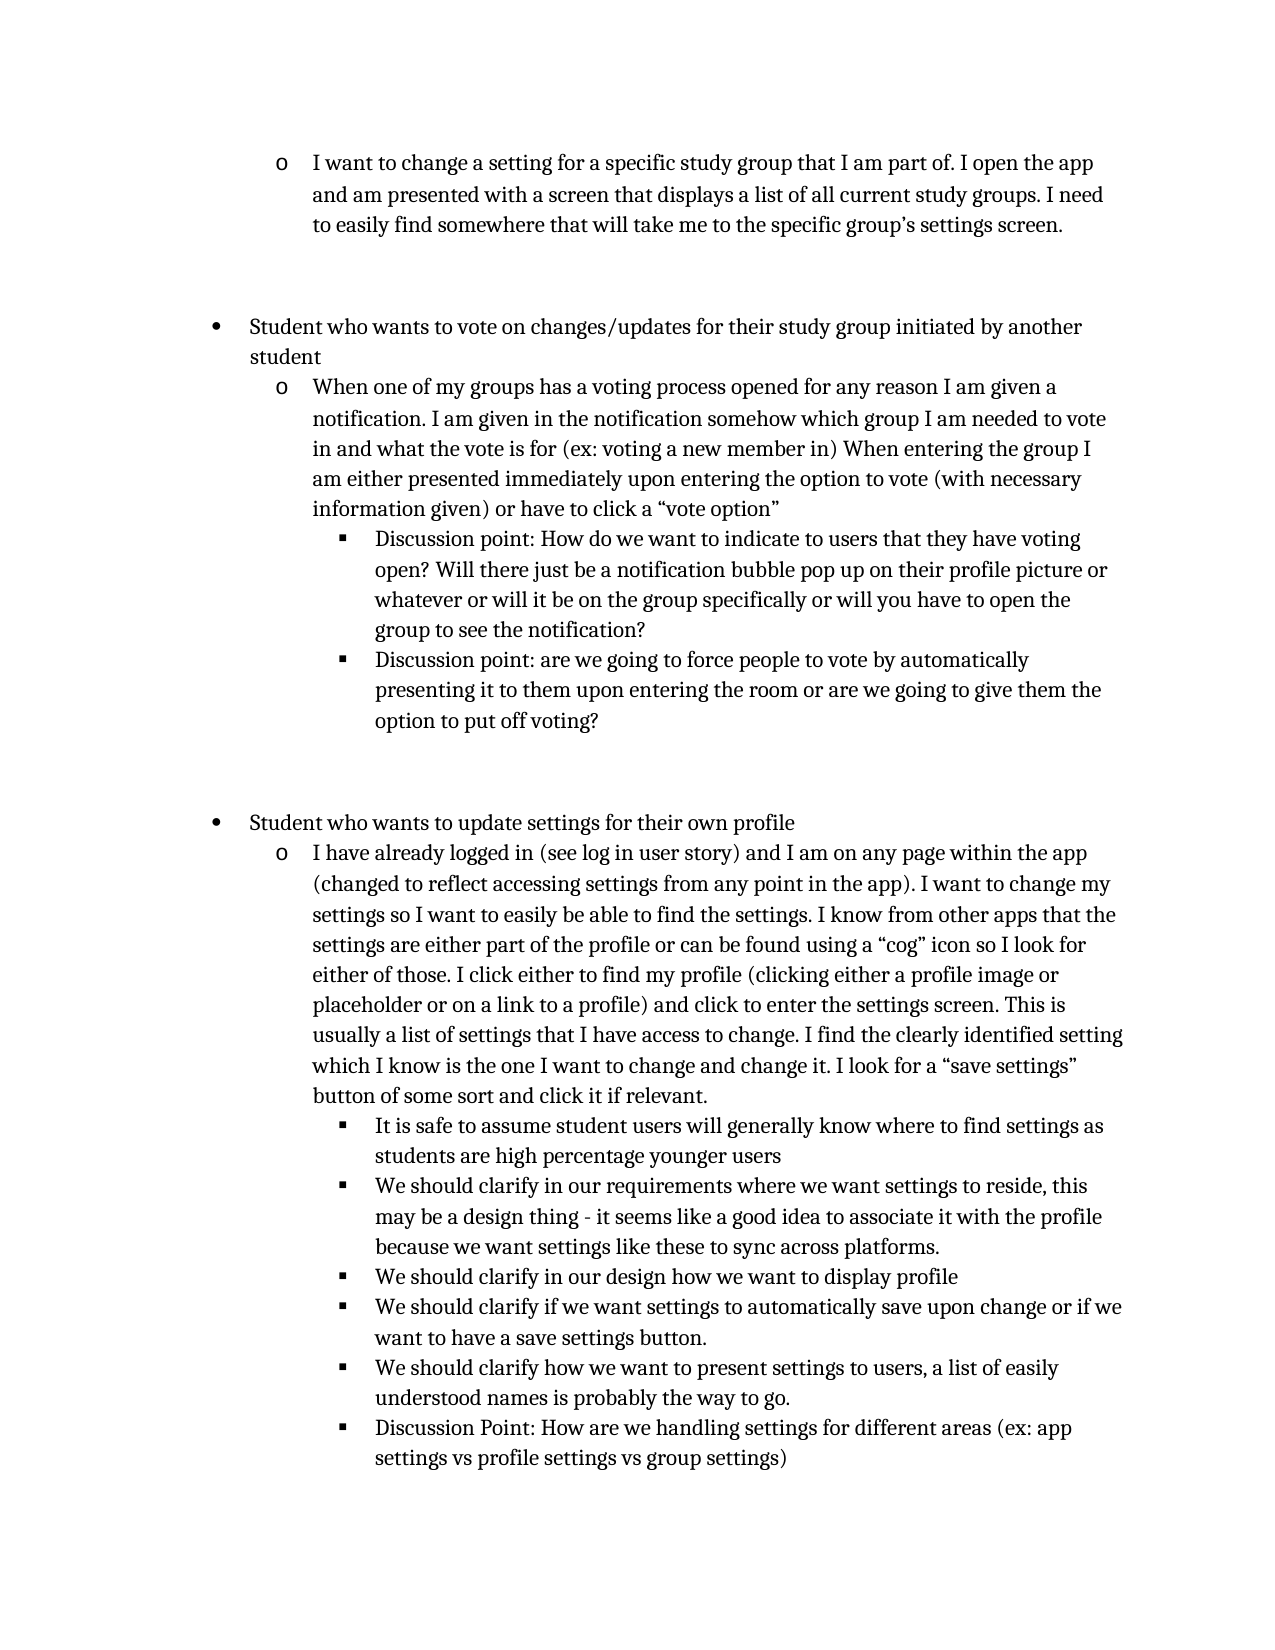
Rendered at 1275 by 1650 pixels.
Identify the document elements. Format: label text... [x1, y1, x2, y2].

list Student who wants to vote on changes/updates for their study group initiated by another student [212, 314, 1125, 370]
list It is safe to assume student users will generally know where to find settings as students are high percentage younger users [337, 1113, 1125, 1169]
list Student who wants to update settings for their own profile [212, 809, 1125, 836]
list We should clarify how we want to present settings to users, a list of easily understood names is probably the way to go. [337, 1354, 1125, 1411]
list Discussion point: are we going to force people to vote by automatically presenting it to them upon entering the room or are we going to give them the option to put off voting? [337, 647, 1125, 734]
list I have already logged in (see log in user story) and I am on any page within the app (changed to reflect accessing settings from any point in the app). I want to change my settings so I want to easily be able to find the settings. I know from other apps that the settings are either part of the profile or can be found using a “cog” icon so I look for either of those. I click either to find my profile (clicking either a profile image or placeholder or on a link to a profile) and click to enter the settings screen. This is usually a list of settings that I have access to change. I find the clearly identified setting which I know is the one I want to change and change it. I look for a “save settings” button of some sort and click it if relevant. [275, 840, 1125, 1109]
list We should clarify if we want settings to automatically save upon change or if we want to have a save settings button. [337, 1294, 1125, 1351]
list We should clarify in our design how we want to display profile [337, 1264, 1125, 1290]
list We should clarify in our requirements where we want settings to reside, this may be a design thing - it seems like a good idea to associate it with the profile because we want settings like these to sync across platforms. [337, 1173, 1125, 1260]
list Discussion point: How do we want to indicate to users that they have voting open? Will there just be a notification bubble pop up on their profile picture or whatever or will it be on the group specifically or will you have to open the group to see the notification? [337, 526, 1125, 643]
list Discussion Point: How are we handling settings for different areas (ex: app settings vs profile settings vs group settings) [337, 1415, 1125, 1471]
list When one of my groups has a voting process opened for any reason I am given a notification. I am given in the notification somehow which group I am needed to vote in and what the vote is for (ex: voting a new member in) When entering the group I am either presented immediately upon entering the option to vote (with necessary information given) or have to click a “vote option” [275, 374, 1125, 522]
list I want to change a setting for a specific study group that I am part of. I open the app and am presented with a screen that displays a list of all current study groups. I need to easily find somewhere that will take me to the specific group’s settings screen. [275, 150, 1125, 238]
